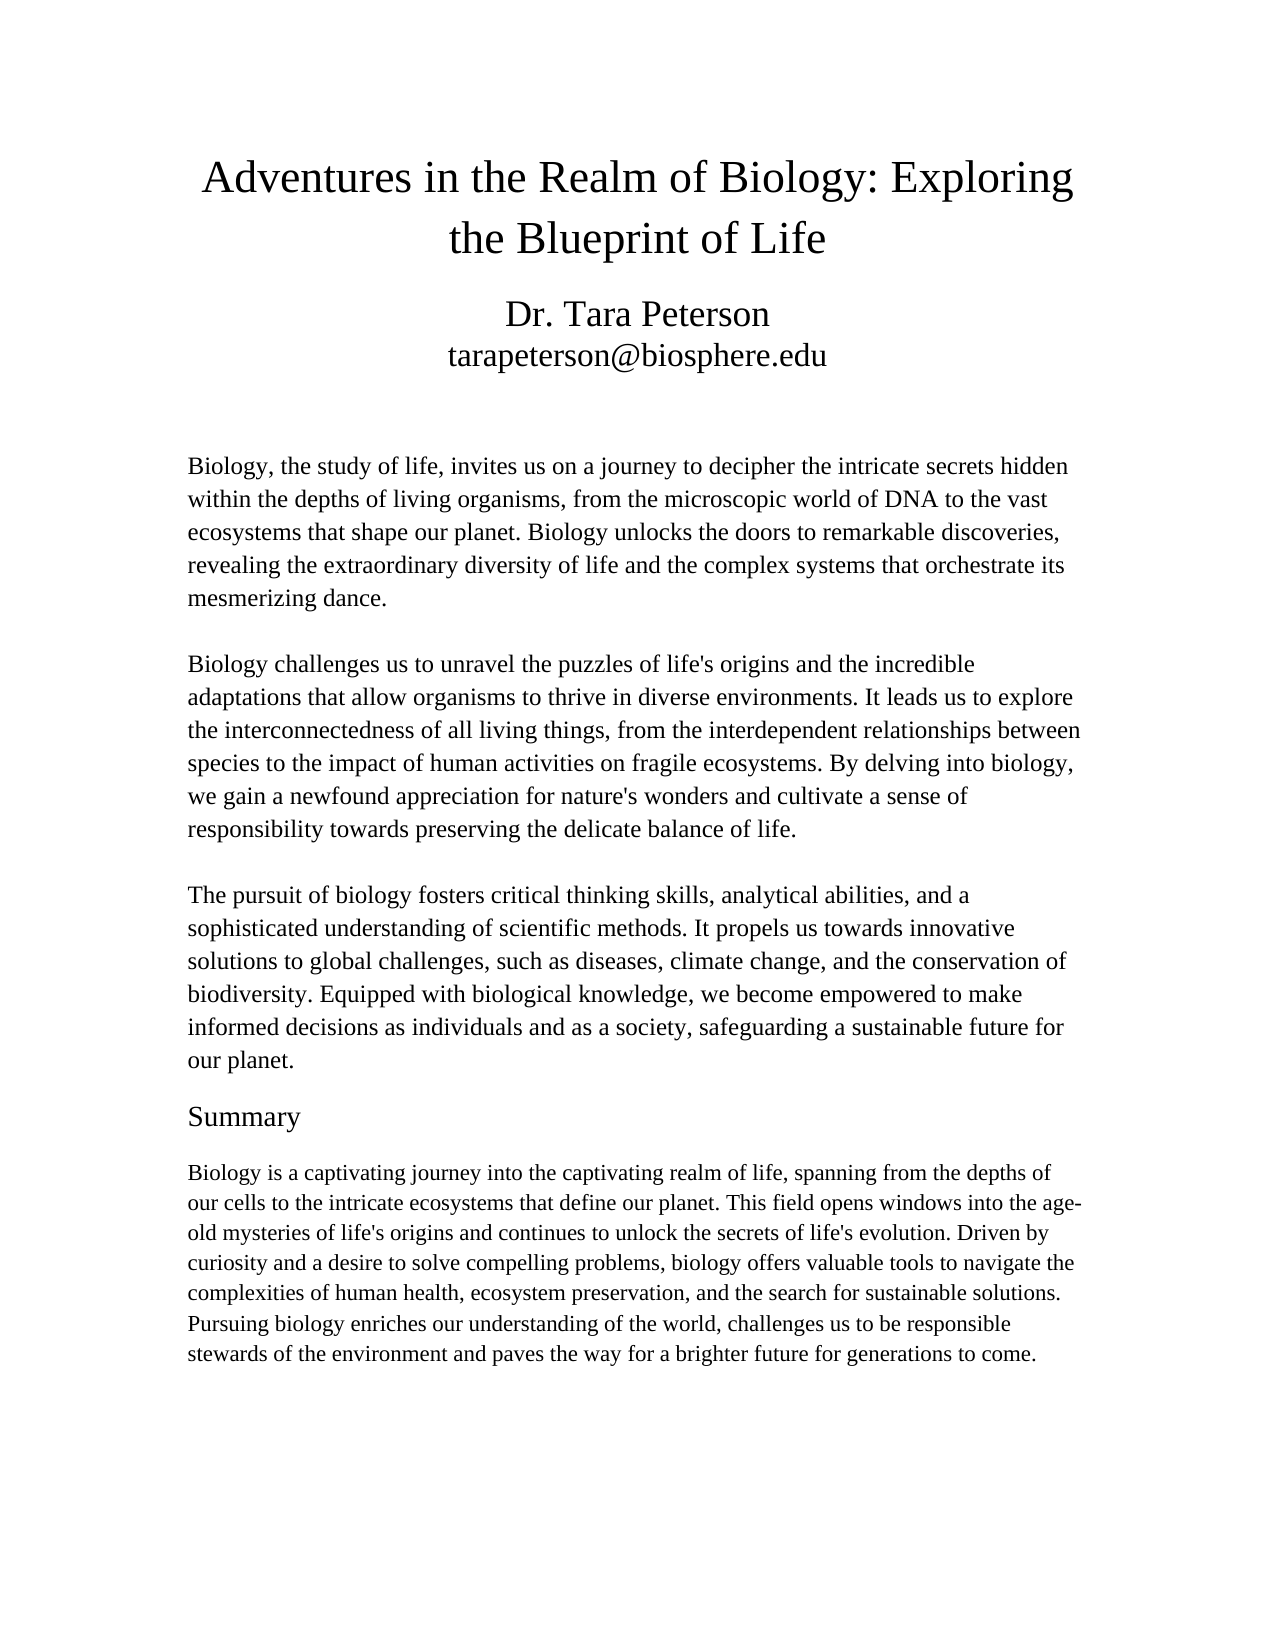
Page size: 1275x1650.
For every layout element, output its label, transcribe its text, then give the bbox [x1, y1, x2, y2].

text tarapeterson@biosphere.edu [187, 335, 1087, 373]
text Biology, the study of life, invites us on a journey to decipher the intricate secrets hidden within the depths of living organisms, from the microscopic world of DNA to the vast ecosystems that shape our planet. Biology unlocks the doors to remarkable discoveries, revealing the extraordinary diversity of life and the complex systems that orchestrate its mesmerizing dance. Biology challenges us to unravel the puzzles of life's origins and the incredible adaptations that allow organisms to thrive in diverse environments. It leads us to explore the interconnectedness of all living things, from the interdependent relationships between species to the impact of human activities on fragile ecosystems. By delving into biology, we gain a newfound appreciation for nature's wonders and cultivate a sense of responsibility towards preserving the delicate balance of life. The pursuit of biology fosters critical thinking skills, analytical abilities, and a sophisticated understanding of scientific methods. It propels us towards innovative solutions to global challenges, such as diseases, climate change, and the conservation of biodiversity. Equipped with biological knowledge, we become empowered to make informed decisions as individuals and as a society, safeguarding a sustainable future for our planet. [187, 451, 1087, 1074]
text Adventures in the Realm of Biology: Exploring the Blueprint of Life [187, 150, 1087, 263]
text Biology is a captivating journey into the captivating realm of life, spanning from the depths of our cells to the intricate ecosystems that define our planet. This field opens windows into the age-old mysteries of life's origins and continues to unlock the secrets of life's evolution. Driven by curiosity and a desire to solve compelling problems, biology offers valuable tools to navigate the complexities of human health, ecosystem preservation, and the search for sustainable solutions. Pursuing biology enriches our understanding of the world, challenges us to be responsible stewards of the environment and paves the way for a brighter future for generations to come. [187, 1158, 1087, 1366]
text Summary [187, 1099, 1087, 1133]
text Dr. Tara Peterson [187, 292, 1087, 335]
